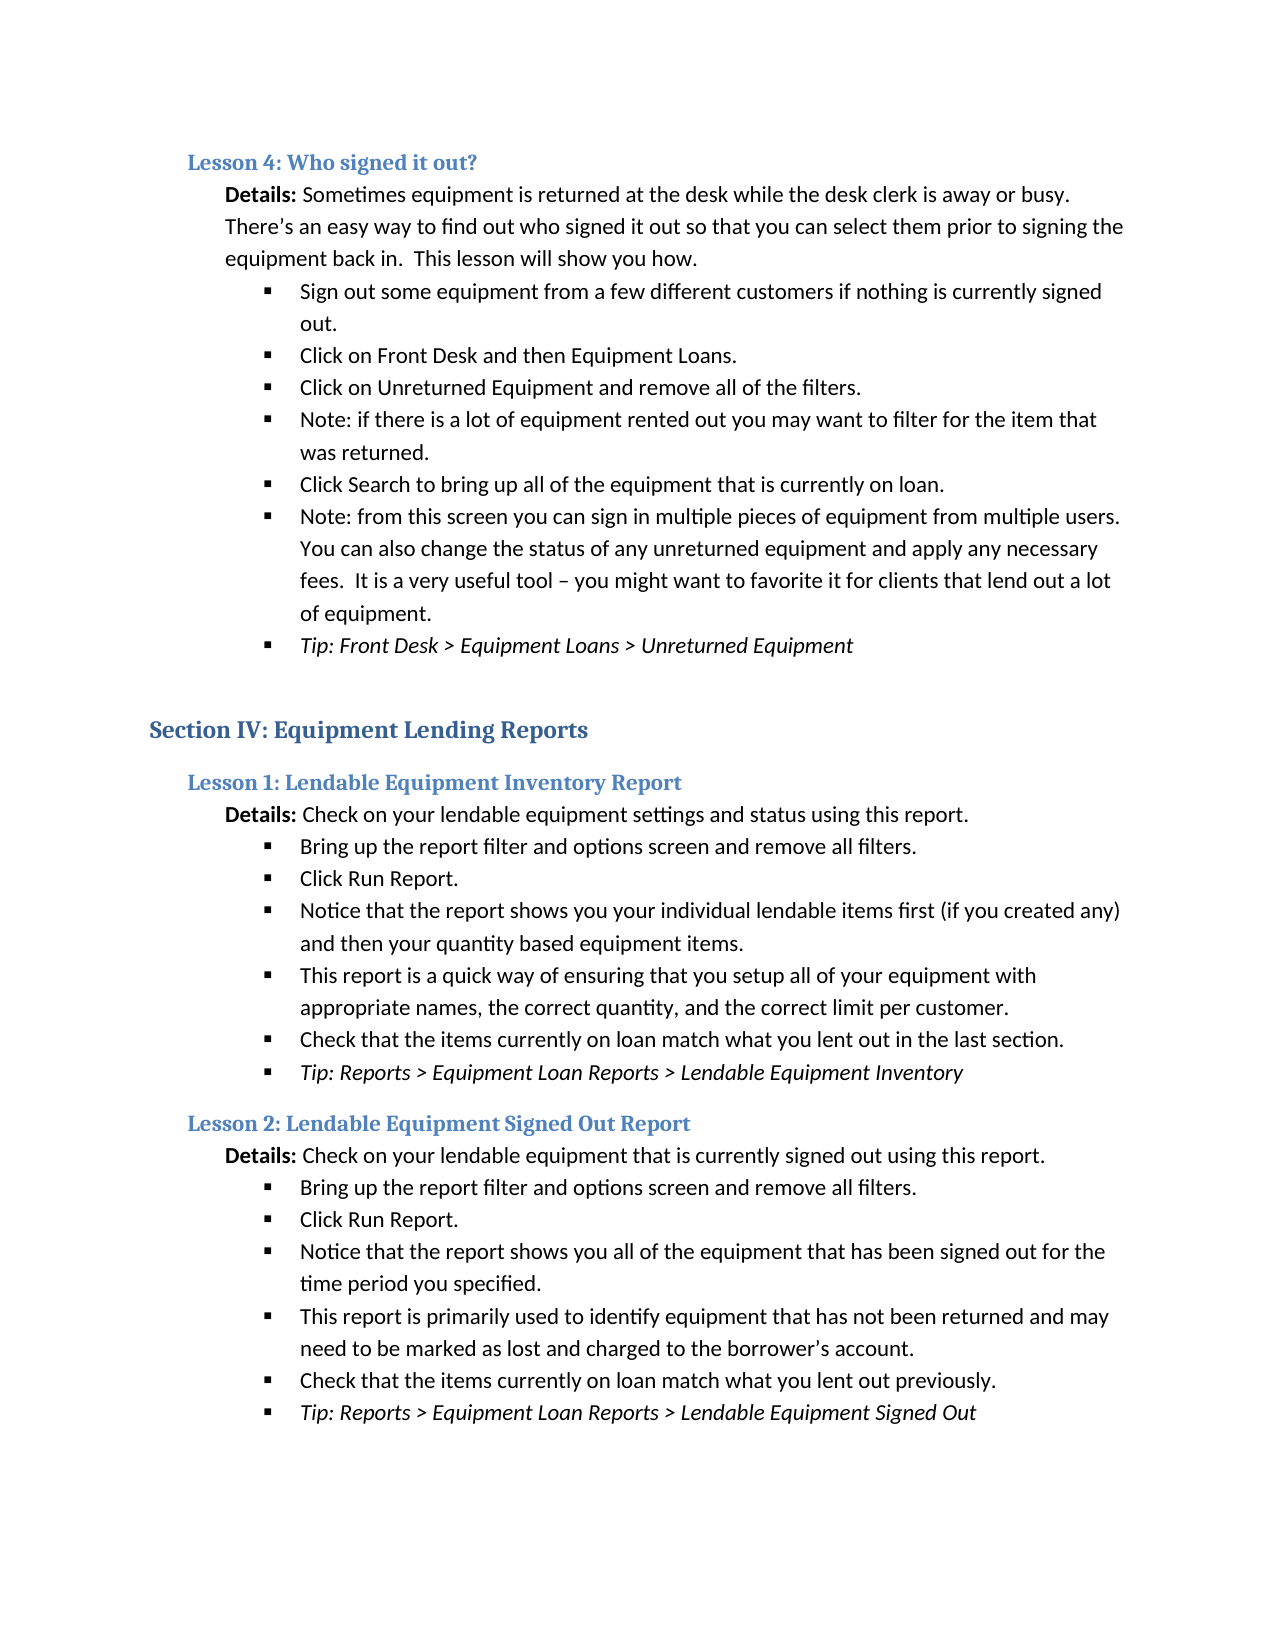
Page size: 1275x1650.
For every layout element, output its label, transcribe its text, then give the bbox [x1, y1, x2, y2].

list This report is a quick way of ensuring that you setup all of your equipment with appropriate names, the correct quantity, and the correct limit per customer. [262, 961, 1125, 1021]
list Tip: Reports > Equipment Loan Reports > Lendable Equipment Signed Out [262, 1398, 1125, 1426]
list Notice that the report shows you your individual lendable items first (if you created any) and then your quantity based equipment items. [262, 897, 1125, 957]
text Details: Check on your lendable equipment that is currently signed out using this report. [225, 1141, 1125, 1169]
subtitle Lesson 1: Lendable Equipment Inventory Report [187, 770, 1125, 796]
list Notice that the report shows you all of the equipment that has been signed out for the time period you specified. [262, 1237, 1125, 1298]
text Details: Sometimes equipment is returned at the desk while the desk clerk is away or busy. There’s an easy way to find out who signed it out so that you can select them prior to signing the equipment back in. This lesson will show you how. [225, 180, 1125, 273]
list Note: from this screen you can sign in multiple pieces of equipment from multiple users. You can also change the status of any unreturned equipment and apply any necessary fees. It is a very useful tool – you might want to favorite it for clients that lend out a lot of equipment. [262, 502, 1125, 627]
list Click on Unreturned Equipment and remove all of the filters. [262, 373, 1125, 401]
list Check that the items currently on loan match what you lent out in the last section. [262, 1025, 1125, 1053]
subtitle Section IV: Equipment Lending Reports [150, 716, 1125, 745]
list Click Search to bring up all of the equipment that is currently on loan. [262, 470, 1125, 498]
list Check that the items currently on loan match what you lent out previously. [262, 1366, 1125, 1394]
list Bring up the report filter and options screen and remove all filters. [262, 1173, 1125, 1201]
list Note: if there is a lot of equipment rented out you may want to filter for the item that was returned. [262, 406, 1125, 466]
text Details: Check on your lendable equipment settings and status using this report. [225, 800, 1125, 828]
list Click Run Report. [262, 864, 1125, 892]
list Tip: Front Desk > Equipment Loans > Unreturned Equipment [262, 631, 1125, 659]
list Sign out some equipment from a few different customers if nothing is currently signed out. [262, 277, 1125, 337]
list Tip: Reports > Equipment Loan Reports > Lendable Equipment Inventory [262, 1058, 1125, 1086]
list Bring up the report filter and options screen and remove all filters. [262, 832, 1125, 860]
list This report is primarily used to identify equipment that has not been returned and may need to be marked as lost and charged to the borrower’s account. [262, 1302, 1125, 1362]
subtitle Lesson 4: Who signed it out? [187, 150, 1125, 176]
list Click on Front Desk and then Equipment Loans. [262, 341, 1125, 369]
list Click Run Report. [262, 1205, 1125, 1233]
subtitle Lesson 2: Lendable Equipment Signed Out Report [187, 1111, 1125, 1137]
